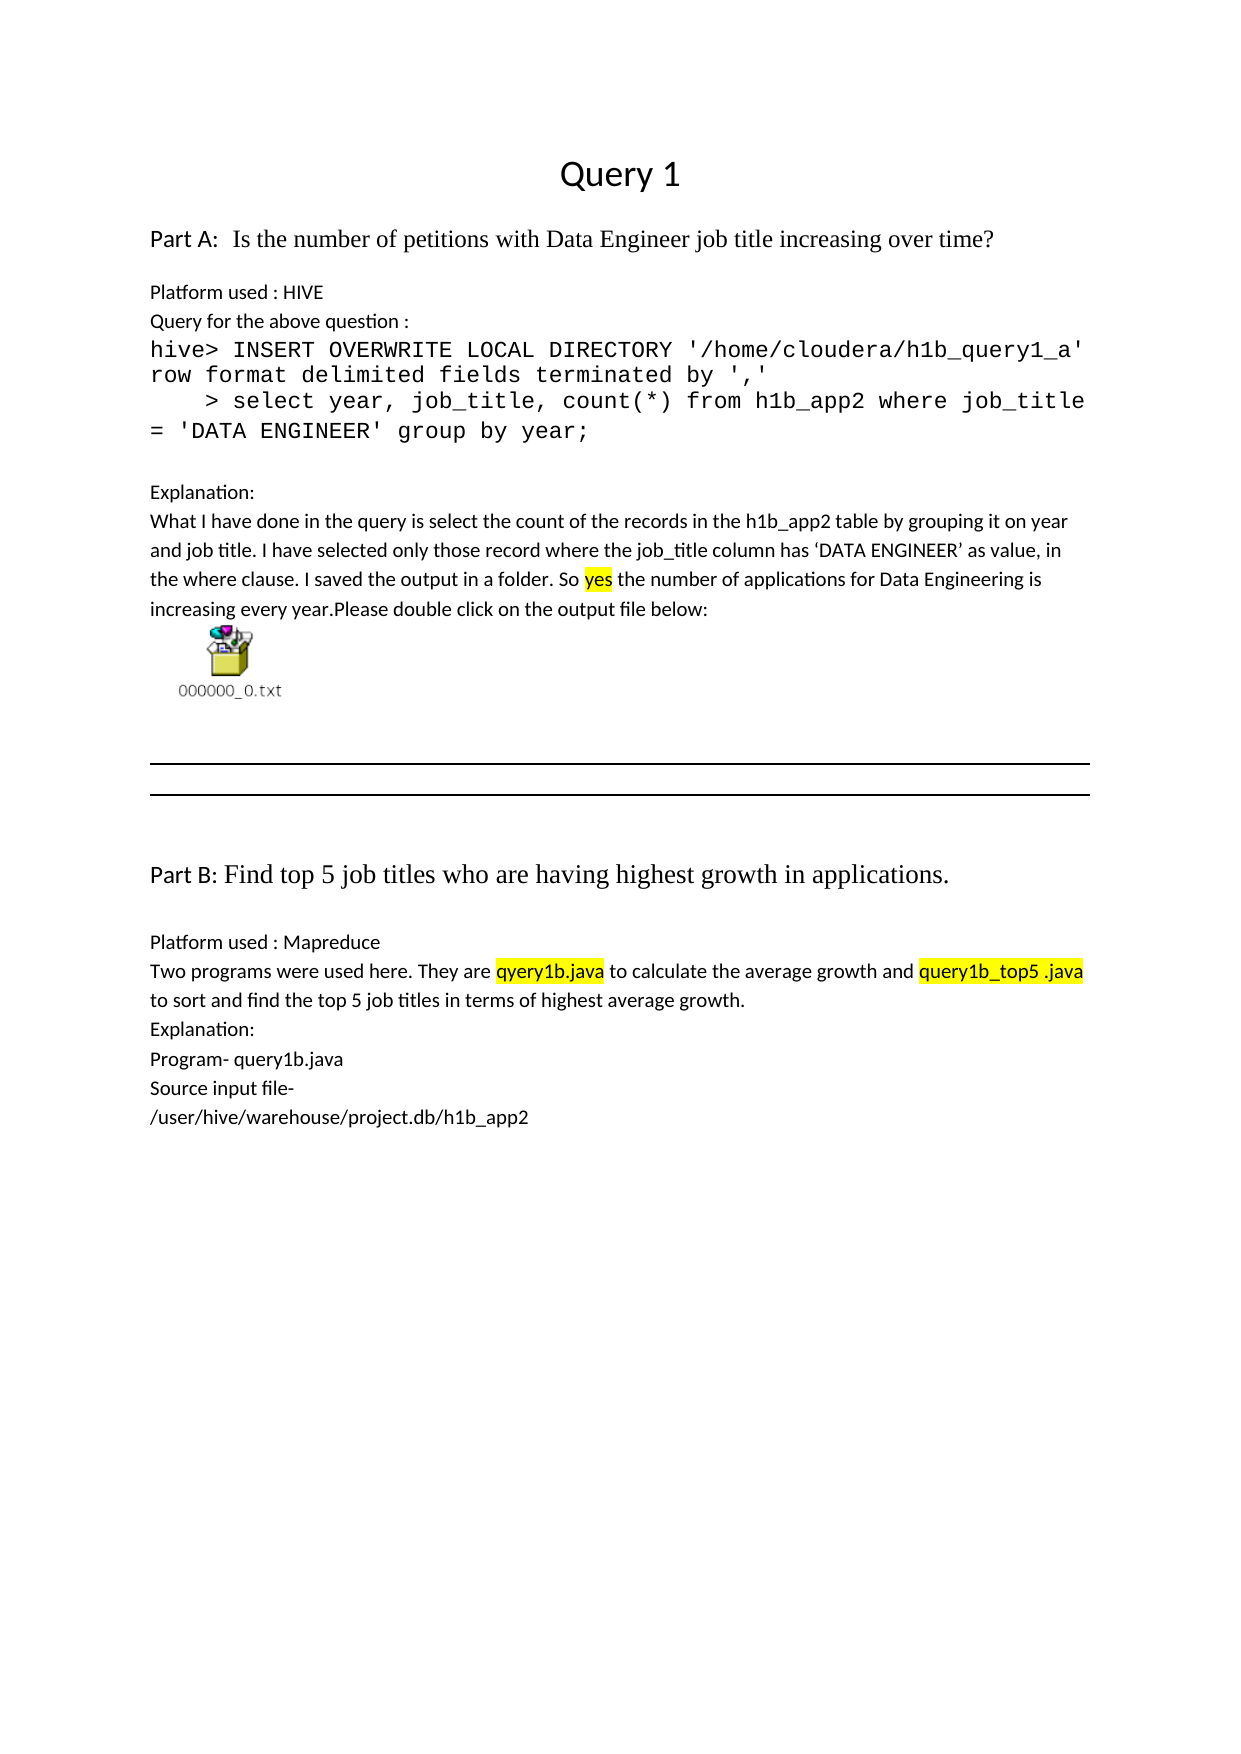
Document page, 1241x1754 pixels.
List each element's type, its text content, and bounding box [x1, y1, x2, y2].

text Two programs were used here. They are qyery1b.java to calculate the average growth and query1b_top5 .java to sort and find the top 5 job titles in terms of highest average growth. [150, 958, 1090, 1013]
text Program- query1b.java [150, 1046, 1090, 1071]
text Query 1 [150, 150, 1090, 196]
text What I have done in the query is select the count of the records in the h1b_app2 table by grouping it on year and job title. I have selected only those record where the job_title column has ‘DATA ENGINEER’ as value, in the where clause. I saved the output in a folder. So yes the number of applications for Data Engineering is increasing every year.Please double click on the output file below: [150, 508, 1090, 621]
text Part B: Find top 5 job titles who are having highest growth in applications. [150, 858, 1090, 889]
text Platform used : Mapreduce [150, 929, 1090, 954]
text Part A: Is the number of petitions with Data Engineer job title increasing over time? [150, 223, 1090, 254]
text > select year, job_title, count(*) from h1b_app2 where job_title = 'DATA ENGINEER' group by year; [150, 390, 1090, 446]
text hive> INSERT OVERWRITE LOCAL DIRECTORY '/home/cloudera/h1b_query1_a' row format delimited fields terminated by ',' [150, 338, 1090, 390]
text Explanation: [150, 1017, 1090, 1042]
text /user/hive/warehouse/project.db/h1b_app2 [150, 1104, 1090, 1129]
text Platform used : HIVE [150, 279, 1090, 305]
text Explanation: [150, 479, 1090, 504]
text Source input file- [150, 1075, 1090, 1100]
text Query for the above question : [150, 309, 1090, 334]
